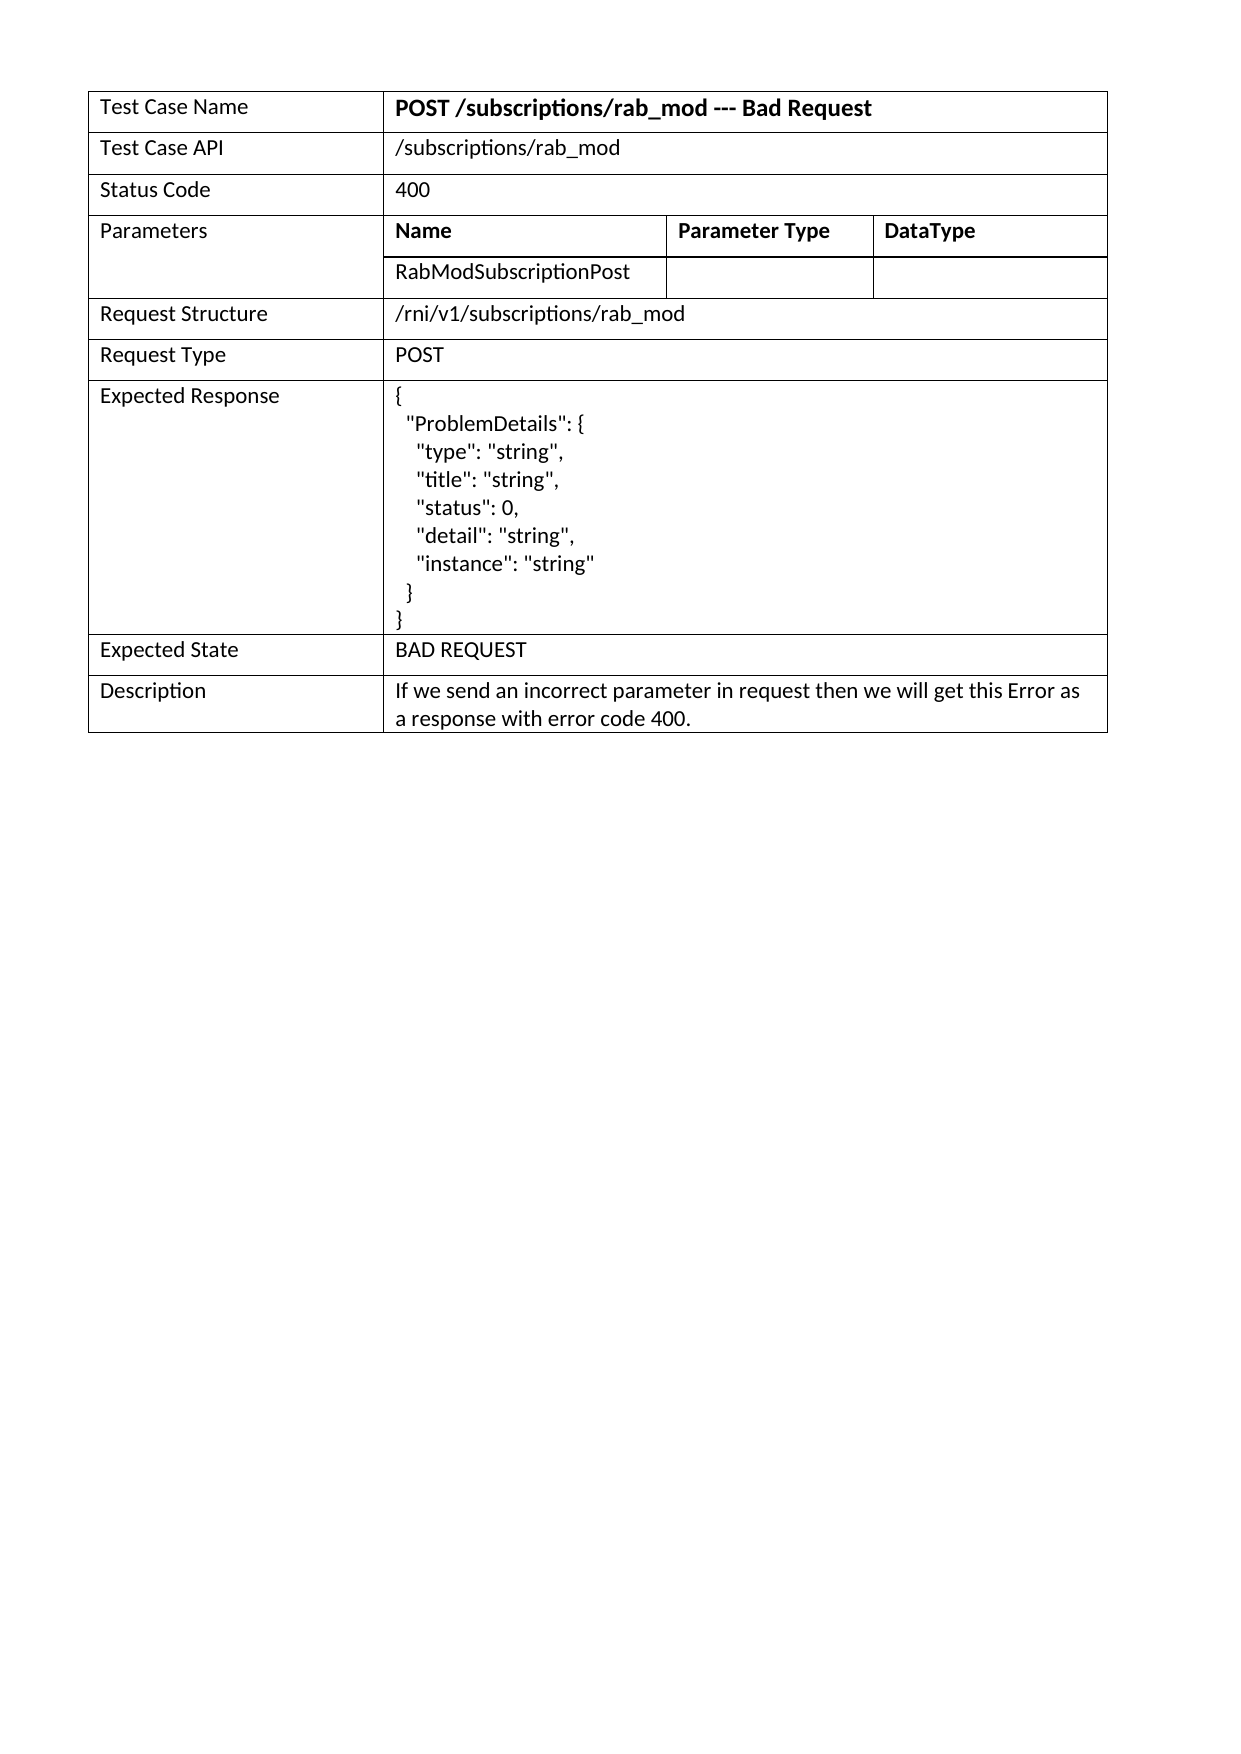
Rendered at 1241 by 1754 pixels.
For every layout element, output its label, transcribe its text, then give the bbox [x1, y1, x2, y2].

table_cell Status Code [89, 175, 383, 215]
table_cell [667, 258, 873, 298]
table_header Test Case Name [89, 92, 383, 132]
table_cell Request Structure [89, 299, 383, 339]
table_cell /subscriptions/rab_mod [384, 133, 1107, 174]
table_cell Parameter Type [667, 216, 873, 256]
table_cell POST [384, 340, 1107, 380]
table_cell Request Type [89, 340, 383, 380]
table_cell BAD REQUEST [384, 635, 1107, 675]
table_header POST /subscriptions/rab_mod --- Bad Request [384, 92, 1107, 132]
table_cell [874, 258, 1107, 298]
table_cell Name [384, 216, 666, 256]
table_cell 400 [384, 175, 1107, 215]
table_cell { "ProblemDetails": { "type": "string", "title": "string", "status": 0, "detail": "string", "instance": "string" } } [384, 381, 1107, 634]
table_cell Expected Response [89, 381, 383, 634]
table_cell If we send an incorrect parameter in request then we will get this Error as a response with error code 400. [384, 676, 1107, 732]
table_cell /rni/v1/subscriptions/rab_mod [384, 299, 1107, 339]
table_cell DataType [874, 216, 1107, 256]
table_cell Expected State [89, 635, 383, 675]
table_cell Test Case API [89, 133, 383, 174]
table_cell Description [89, 676, 383, 732]
table_cell RabModSubscriptionPost [384, 258, 666, 298]
table_cell Parameters [89, 216, 383, 298]
